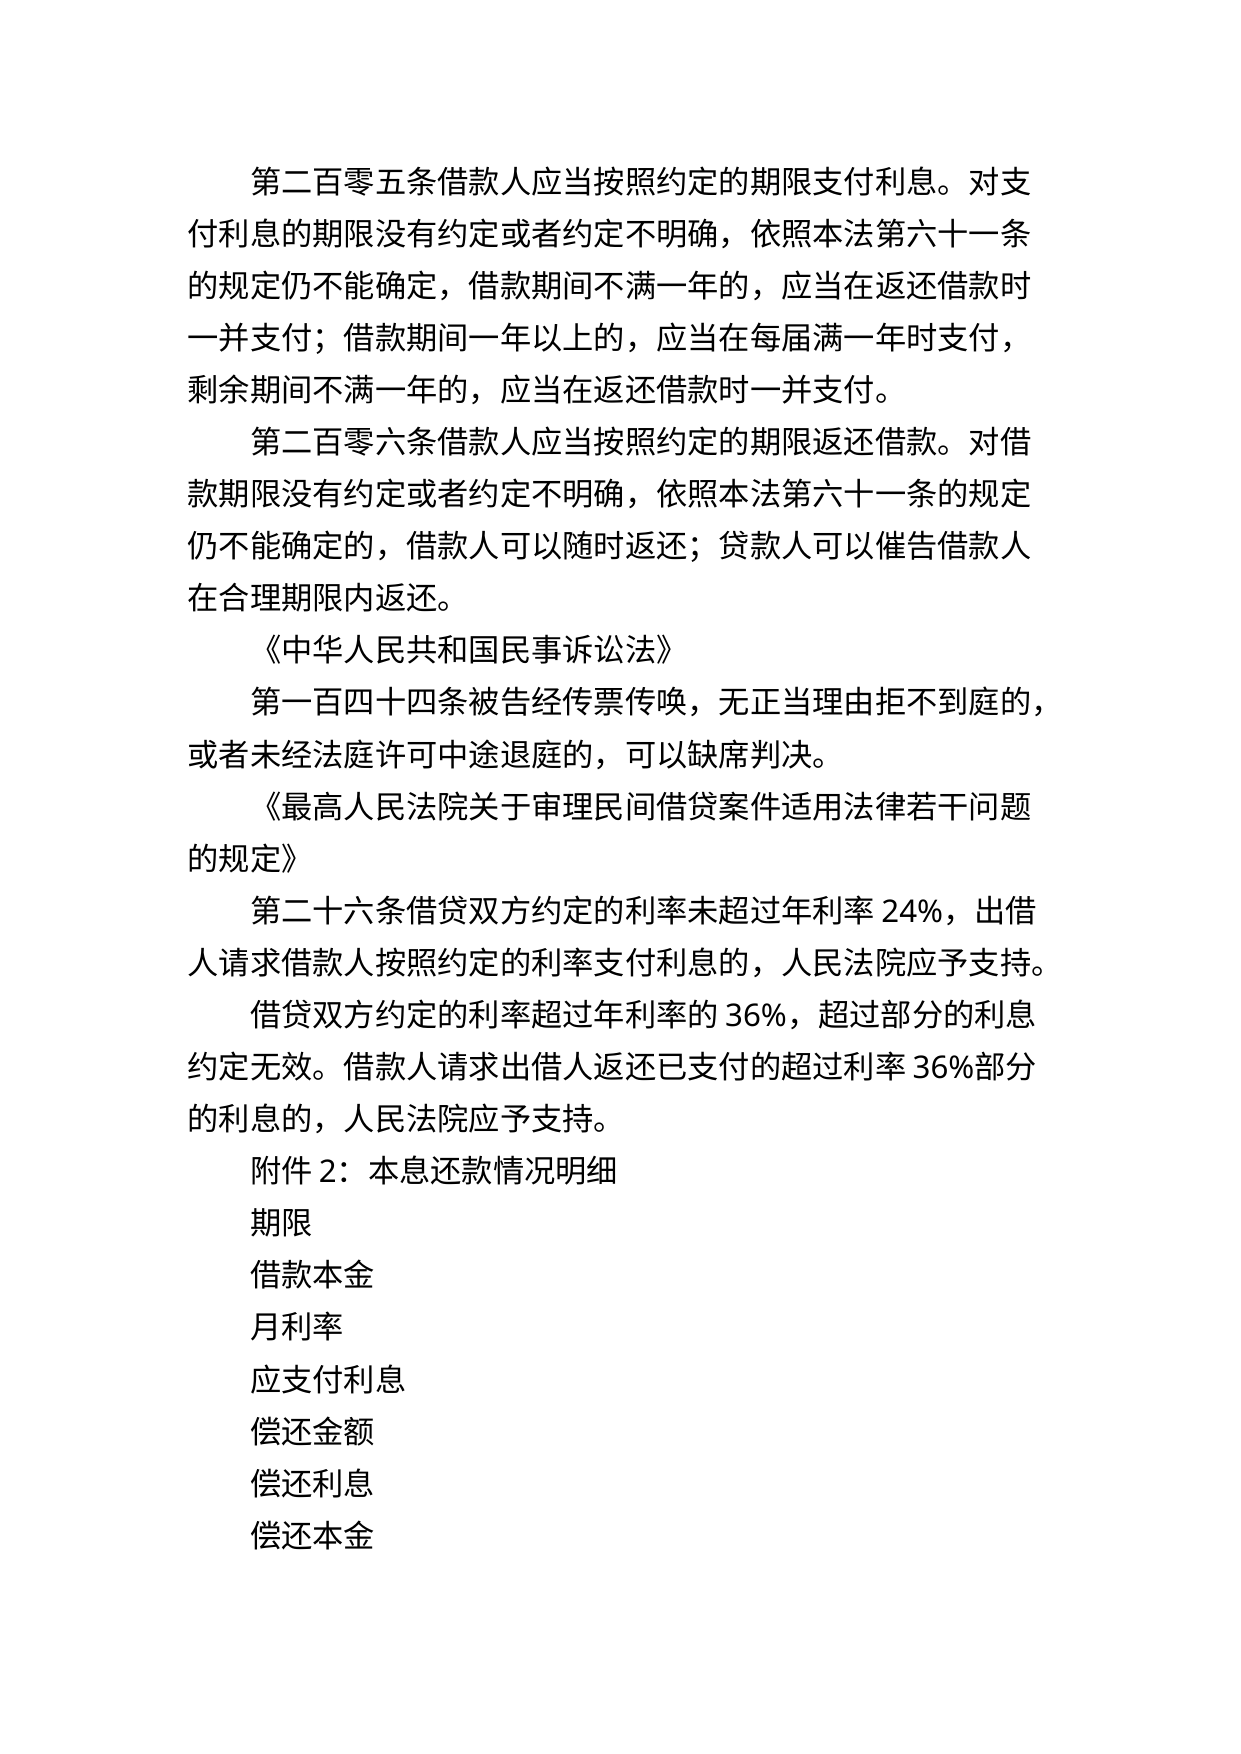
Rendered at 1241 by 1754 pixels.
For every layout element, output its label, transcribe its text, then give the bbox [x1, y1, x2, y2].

text 偿还金额 [187, 1400, 1053, 1452]
text 应支付利息 [187, 1348, 1053, 1400]
text 附件2：本息还款情况明细 [187, 1139, 1053, 1192]
text 偿还本金 [187, 1504, 1053, 1556]
text 《最高人民法院关于审理民间借贷案件适用法律若干问题的规定》 [187, 775, 1053, 879]
text 《中华人民共和国民事诉讼法》 [187, 619, 1053, 671]
text 借款本金 [187, 1244, 1053, 1296]
text 月利率 [187, 1296, 1053, 1348]
text 第一百四十四条被告经传票传唤，无正当理由拒不到庭的，或者未经法庭许可中途退庭的，可以缺席判决。 [187, 671, 1053, 775]
text 第二百零五条借款人应当按照约定的期限支付利息。对支付利息的期限没有约定或者约定不明确，依照本法第六十一条的规定仍不能确定，借款期间不满一年的，应当在返还借款时一并支付；借款期间一年以上的，应当在每届满一年时支付，剩余期间不满一年的，应当在返还借款时一并支付。 [187, 150, 1053, 410]
text 第二百零六条借款人应当按照约定的期限返还借款。对借款期限没有约定或者约定不明确，依照本法第六十一条的规定仍不能确定的，借款人可以随时返还；贷款人可以催告借款人在合理期限内返还。 [187, 410, 1053, 619]
text 期限 [187, 1192, 1053, 1244]
text 第二十六条借贷双方约定的利率未超过年利率24%，出借人请求借款人按照约定的利率支付利息的，人民法院应予支持。 [187, 879, 1053, 983]
text 偿还利息 [187, 1452, 1053, 1504]
text 借贷双方约定的利率超过年利率的36%，超过部分的利息约定无效。借款人请求出借人返还已支付的超过利率36%部分的利息的，人民法院应予支持。 [187, 983, 1053, 1139]
